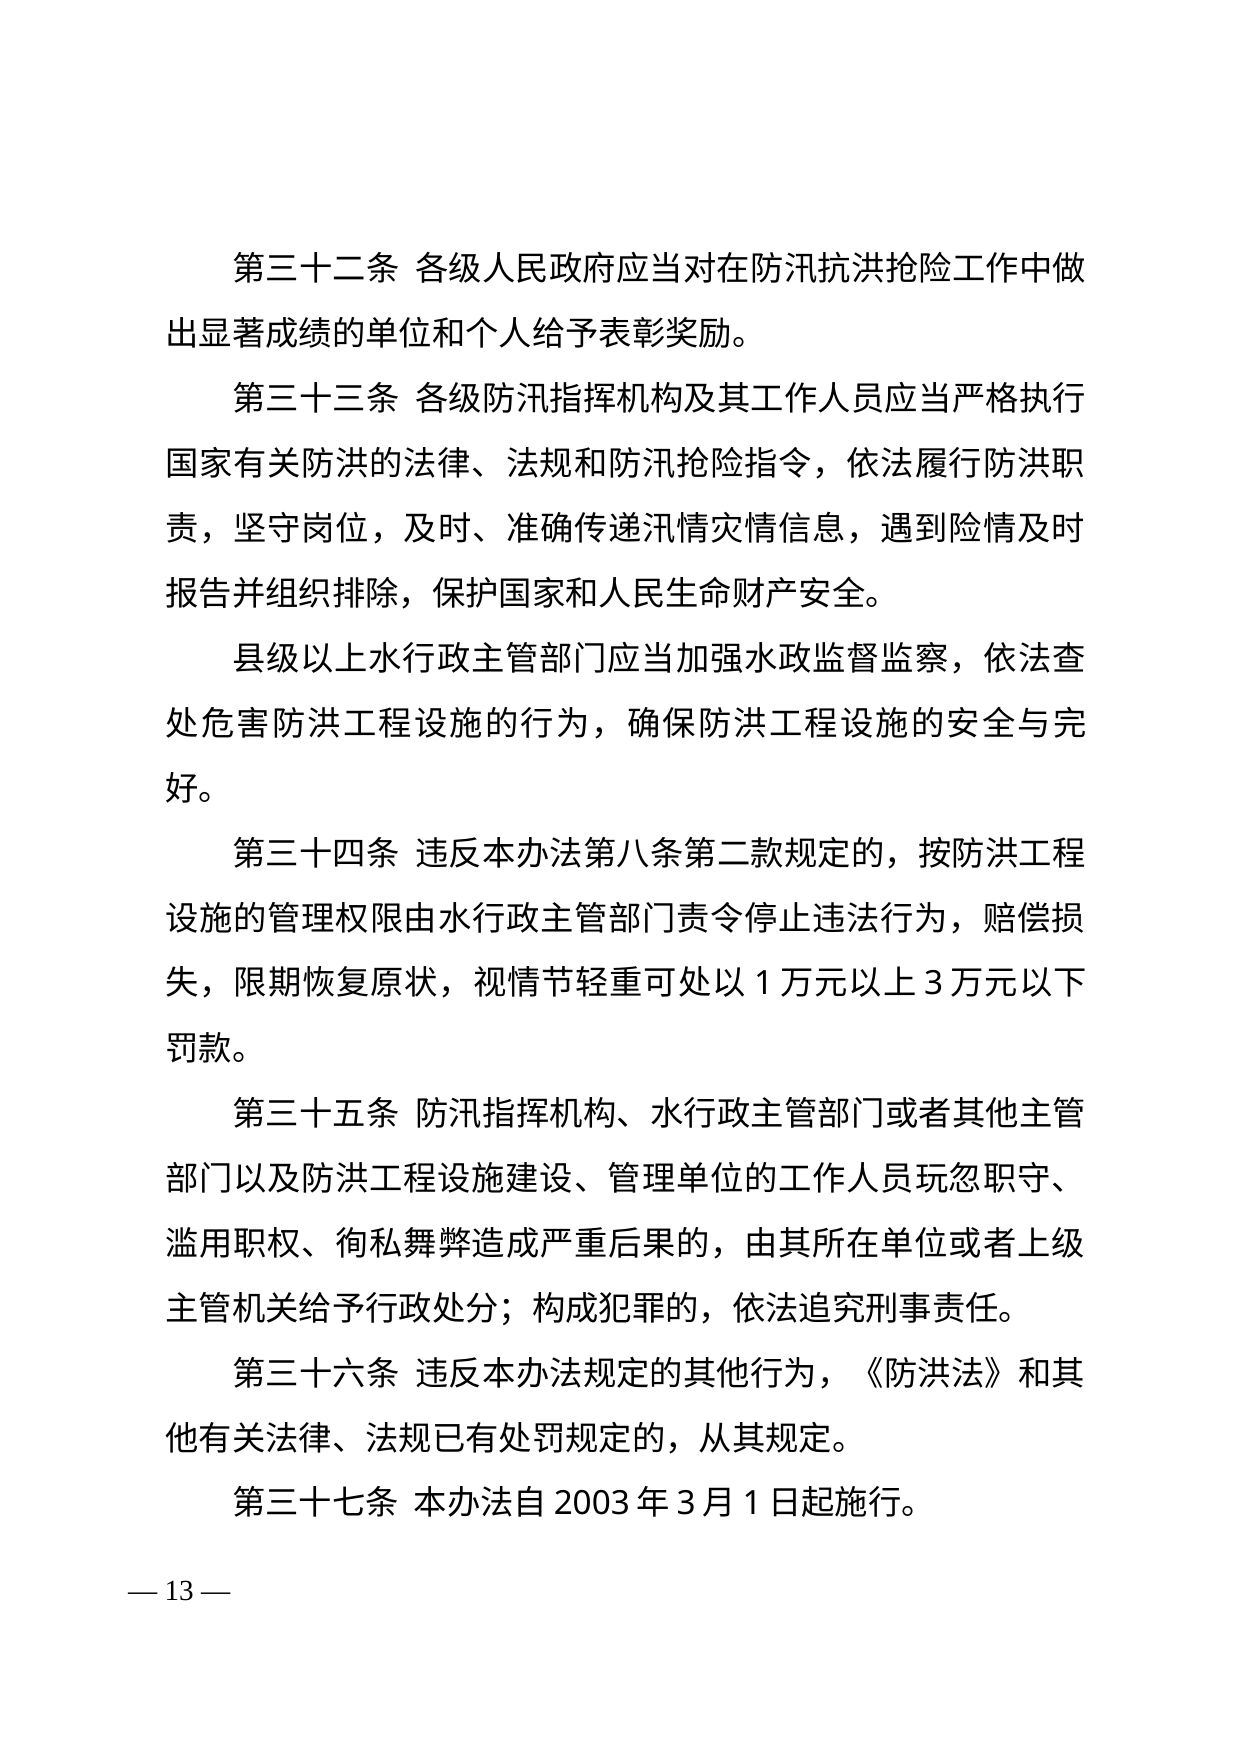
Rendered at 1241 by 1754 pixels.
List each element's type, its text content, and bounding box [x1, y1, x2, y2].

text 第三十二条 各级人民政府应当对在防汛抗洪抢险工作中做出显著成绩的单位和个人给予表彰奖励。 [165, 233, 1087, 363]
text 第三十三条 各级防汛指挥机构及其工作人员应当严格执行国家有关防洪的法律、法规和防汛抢险指令，依法履行防洪职责，坚守岗位，及时、准确传递汛情灾情信息，遇到险情及时报告并组织排除，保护国家和人民生命财产安全。 [165, 363, 1087, 623]
text 第三十七条 本办法自2003年3月1日起施行。 [165, 1468, 1087, 1533]
text 第三十五条 防汛指挥机构、水行政主管部门或者其他主管部门以及防洪工程设施建设、管理单位的工作人员玩忽职守、滥用职权、徇私舞弊造成严重后果的，由其所在单位或者上级主管机关给予行政处分；构成犯罪的，依法追究刑事责任。 [165, 1078, 1087, 1338]
text 第三十六条 违反本办法规定的其他行为，《防洪法》和其他有关法律、法规已有处罚规定的，从其规定。 [165, 1338, 1087, 1468]
text 县级以上水行政主管部门应当加强水政监督监察，依法查处危害防洪工程设施的行为，确保防洪工程设施的安全与完好。 [165, 623, 1087, 818]
text 第三十四条 违反本办法第八条第二款规定的，按防洪工程设施的管理权限由水行政主管部门责令停止违法行为，赔偿损失，限期恢复原状，视情节轻重可处以1万元以上3万元以下罚款。 [165, 818, 1087, 1078]
